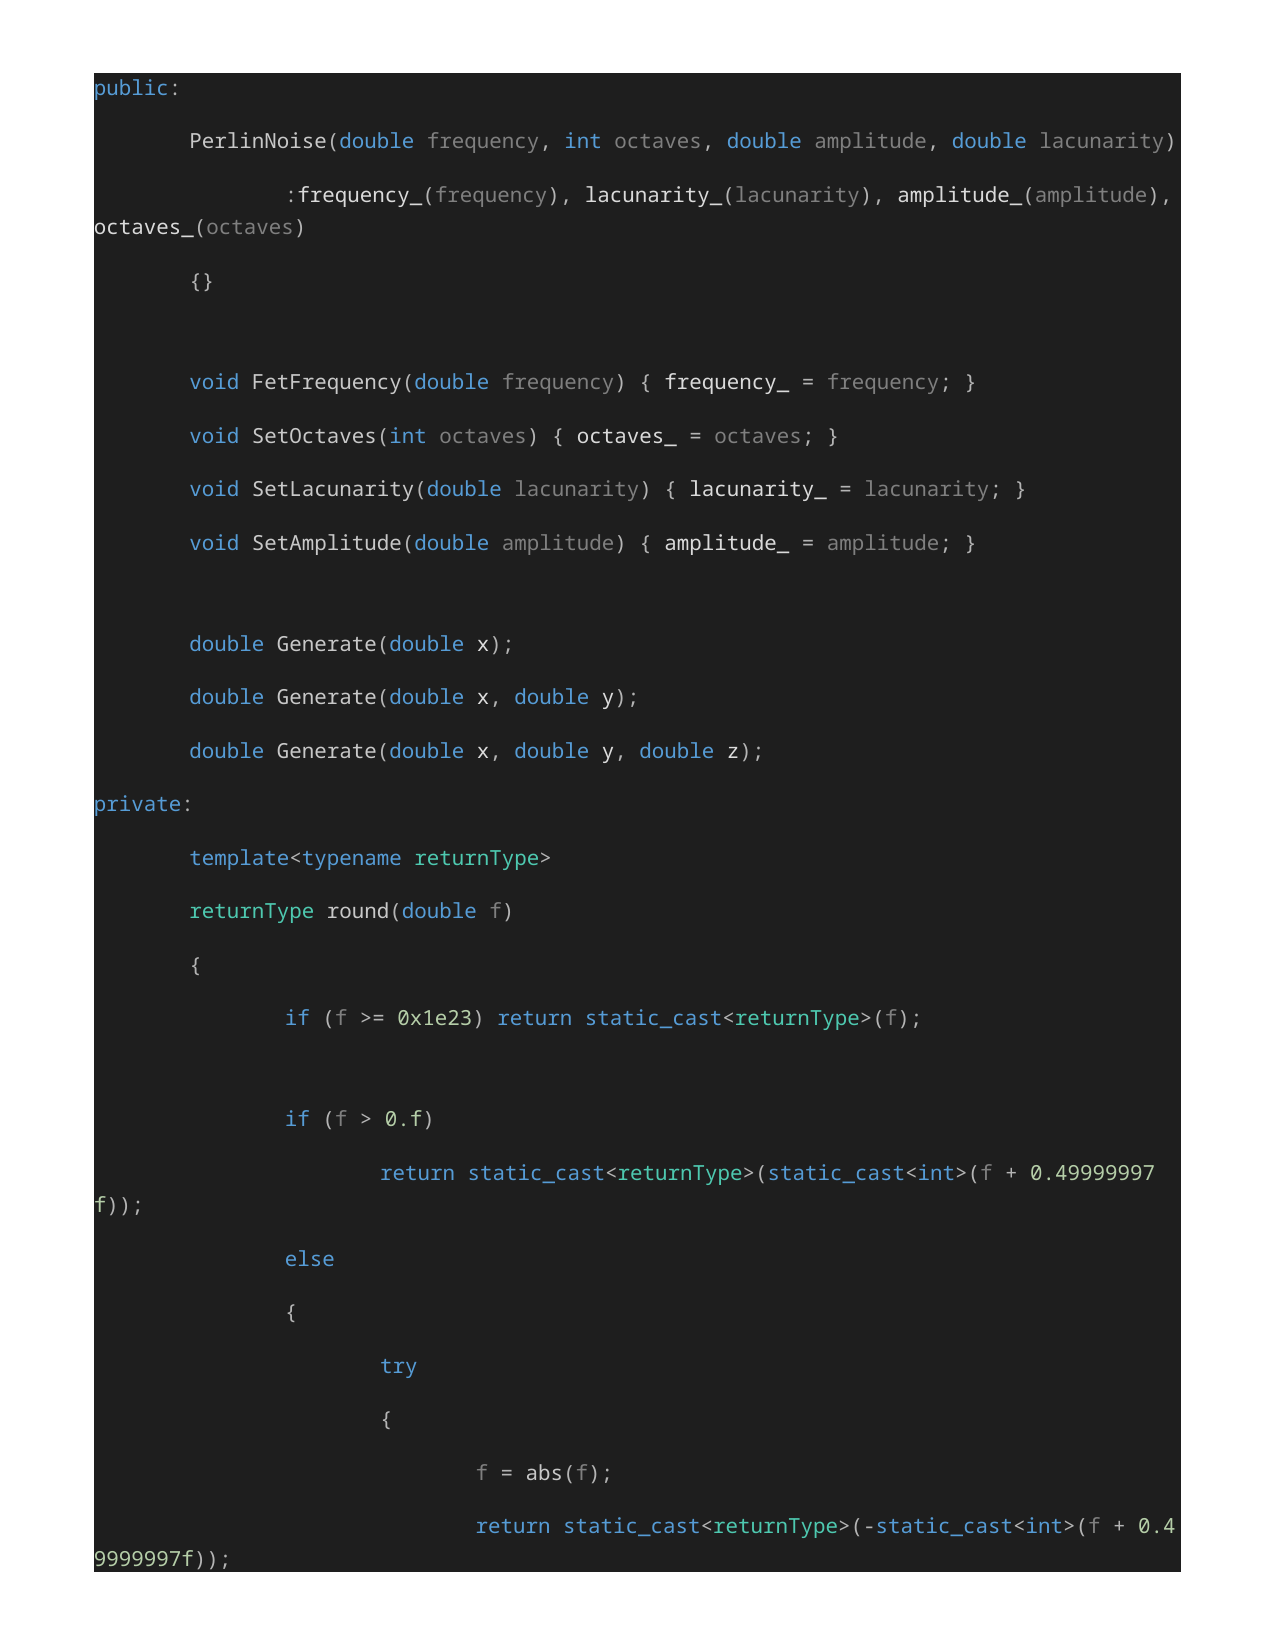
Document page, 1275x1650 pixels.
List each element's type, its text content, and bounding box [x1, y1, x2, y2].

text void FetFrequency(double frequency) { frequency_ = frequency; } [94, 367, 1181, 396]
text PerlinNoise(double frequency, int octaves, double amplitude, double lacunarity) [94, 126, 1181, 155]
text if (f > 0.f) [94, 1104, 1181, 1133]
text try [94, 1351, 1181, 1379]
text template<typename returnType> [94, 843, 1181, 871]
text private: [94, 789, 1181, 818]
text returnType round(double f) [94, 896, 1181, 925]
text public: [94, 73, 1181, 101]
text void SetAmplitude(double amplitude) { amplitude_ = amplitude; } [94, 528, 1181, 556]
text return static_cast<returnType>(static_cast<int>(f + 0.49999997f)); [94, 1158, 1181, 1219]
text f = abs(f); [94, 1458, 1181, 1486]
text :frequency_(frequency), lacunarity_(lacunarity), amplitude_(amplitude), octaves_(octaves) [94, 180, 1181, 241]
text { [94, 1297, 1181, 1326]
text double Generate(double x, double y); [94, 682, 1181, 711]
text { [94, 950, 1181, 978]
text void SetOctaves(int octaves) { octaves_ = octaves; } [94, 421, 1181, 449]
text double Generate(double x, double y, double z); [94, 736, 1181, 764]
text void SetLacunarity(double lacunarity) { lacunarity_ = lacunarity; } [94, 474, 1181, 503]
text { [94, 1404, 1181, 1433]
text if (f >= 0x1e23) return static_cast<returnType>(f); [94, 1003, 1181, 1032]
text else [94, 1244, 1181, 1272]
text {} [94, 266, 1181, 294]
text double Generate(double x); [94, 629, 1181, 657]
text return static_cast<returnType>(-static_cast<int>(f + 0.49999997f)); [94, 1511, 1181, 1572]
